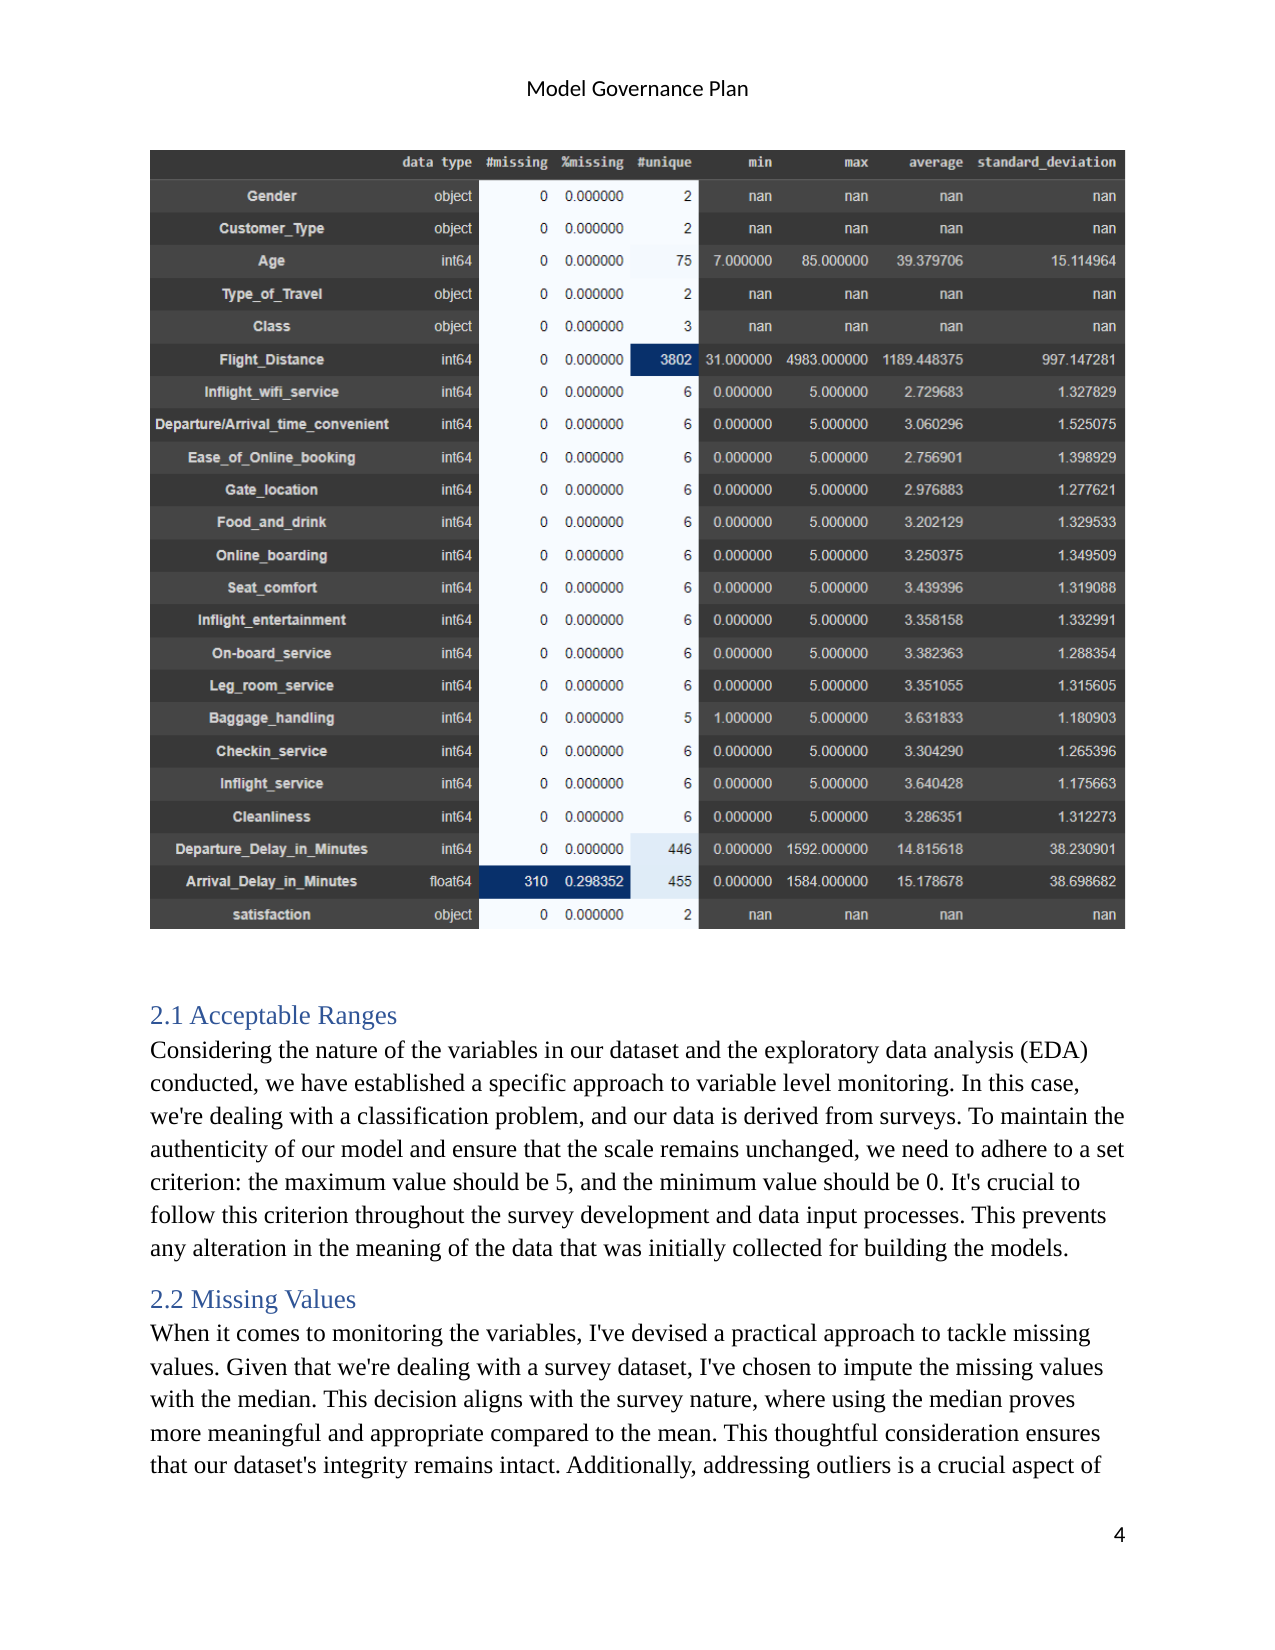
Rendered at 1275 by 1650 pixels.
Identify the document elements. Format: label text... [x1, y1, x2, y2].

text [150, 1318, 1125, 1479]
subtitle 2.1 Acceptable Ranges [150, 999, 1125, 1030]
text Considering the nature of the variables in our dataset and the exploratory data analysis (EDA) conducted, we have established a specific approach to variable level monitoring. In this case, we're dealing with a classification problem, and our data is derived from surveys. To maintain the authenticity of our model and ensure that the scale remains unchanged, we need to adhere to a set criterion: the maximum value should be 5, and the minimum value should be 0. It's crucial to follow this criterion throughout the survey development and data input processes. This prevents any alteration in the meaning of the data that was initially collected for building the models. [150, 1035, 1125, 1262]
subtitle 2.2 Missing Values [150, 1283, 1125, 1314]
picture [150, 150, 1125, 929]
